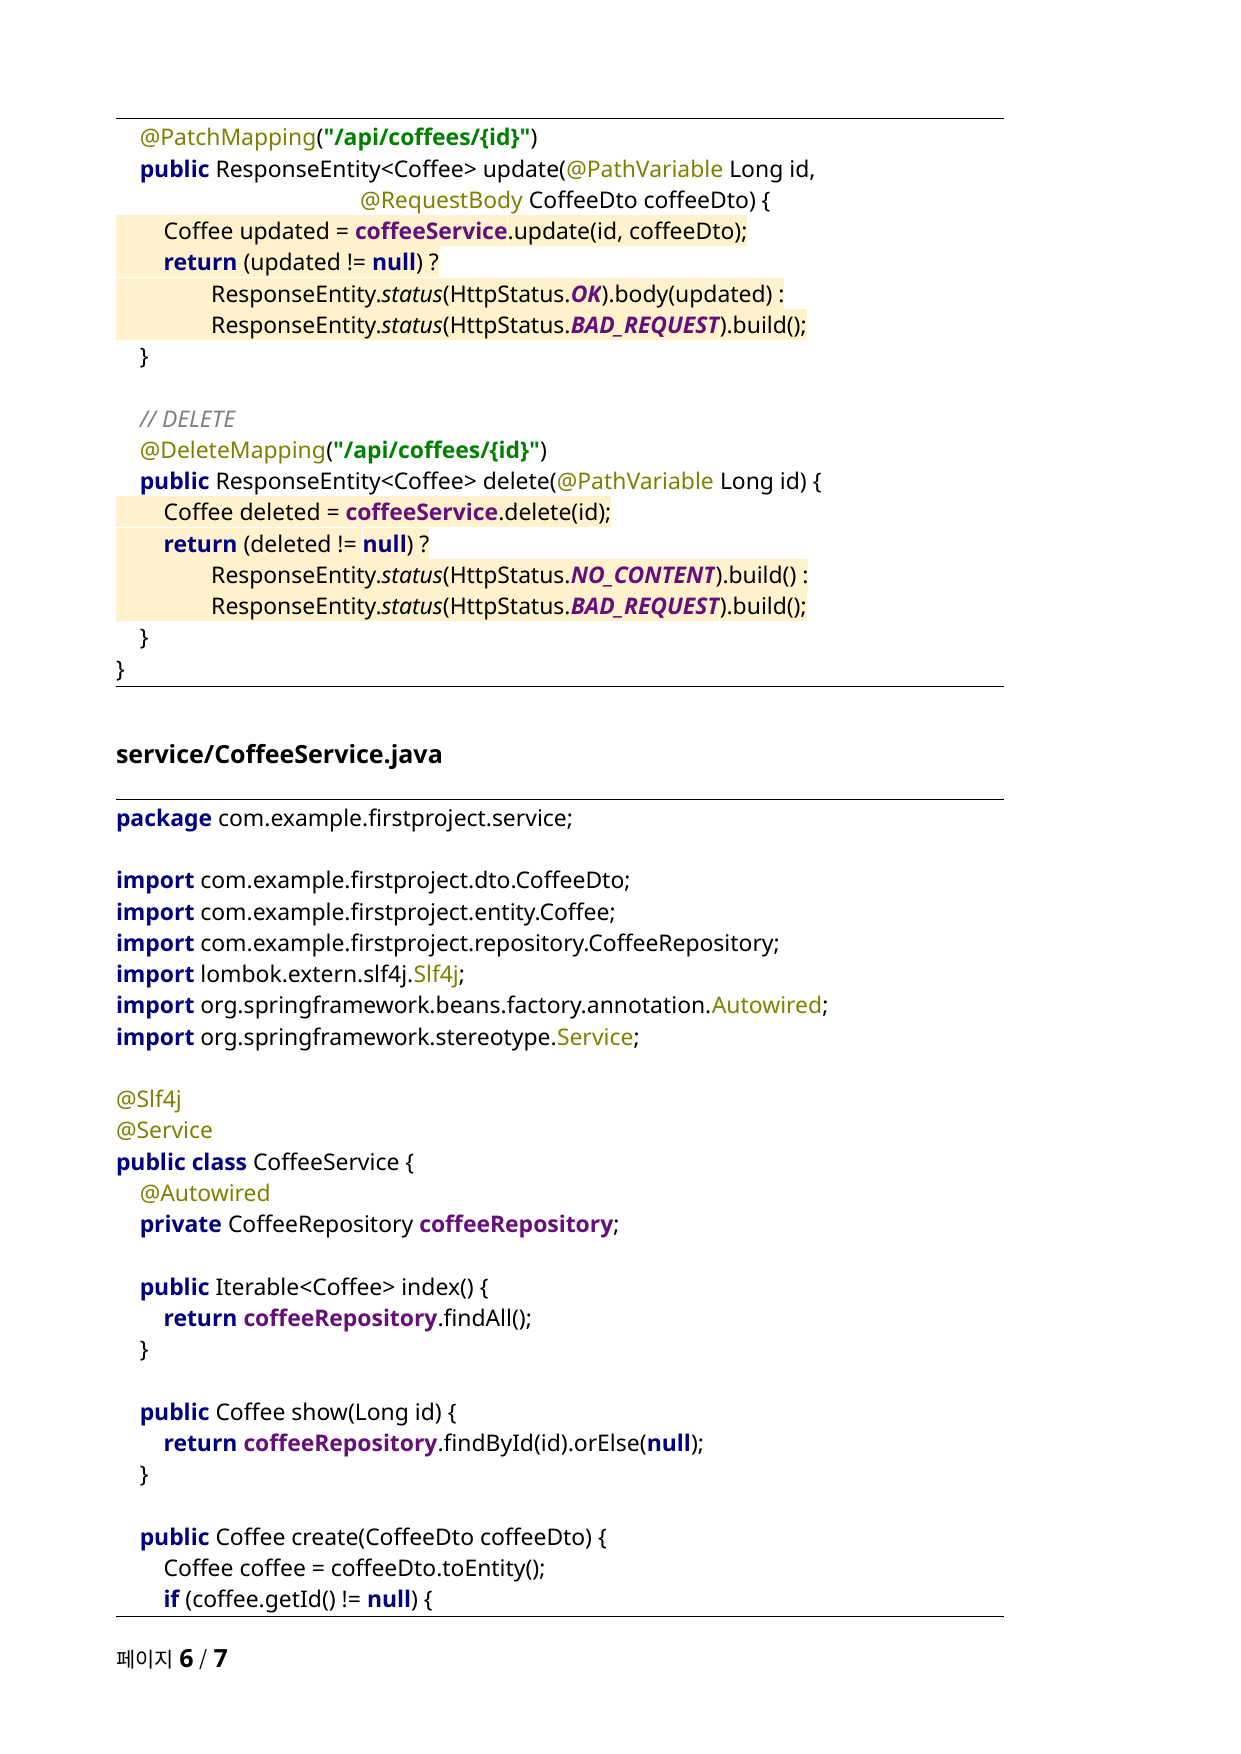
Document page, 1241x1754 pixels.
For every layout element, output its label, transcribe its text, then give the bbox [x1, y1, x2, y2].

subtitle service/CoffeeService.java [116, 737, 1004, 771]
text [116, 800, 1004, 1616]
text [116, 119, 1004, 686]
